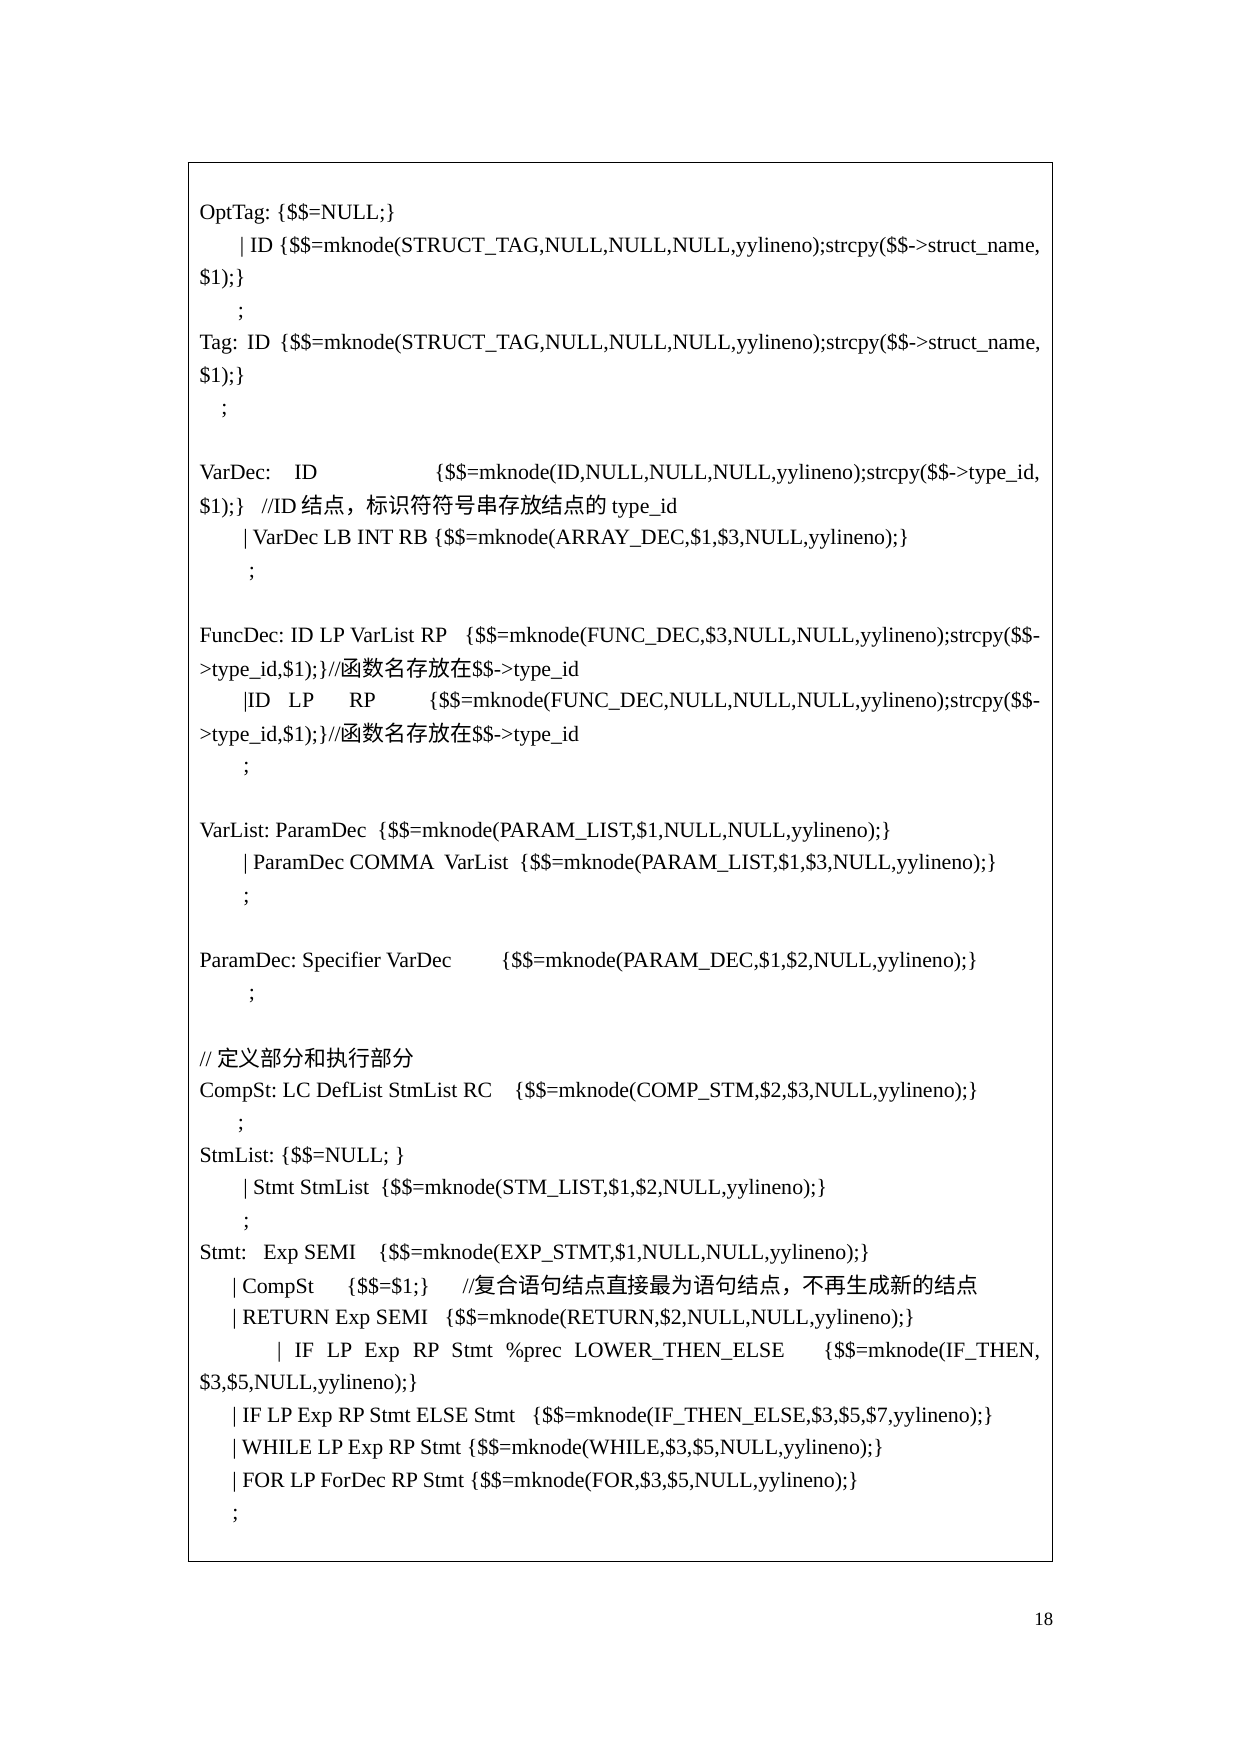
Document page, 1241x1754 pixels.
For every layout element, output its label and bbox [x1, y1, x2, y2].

table_header [189, 163, 1052, 1561]
